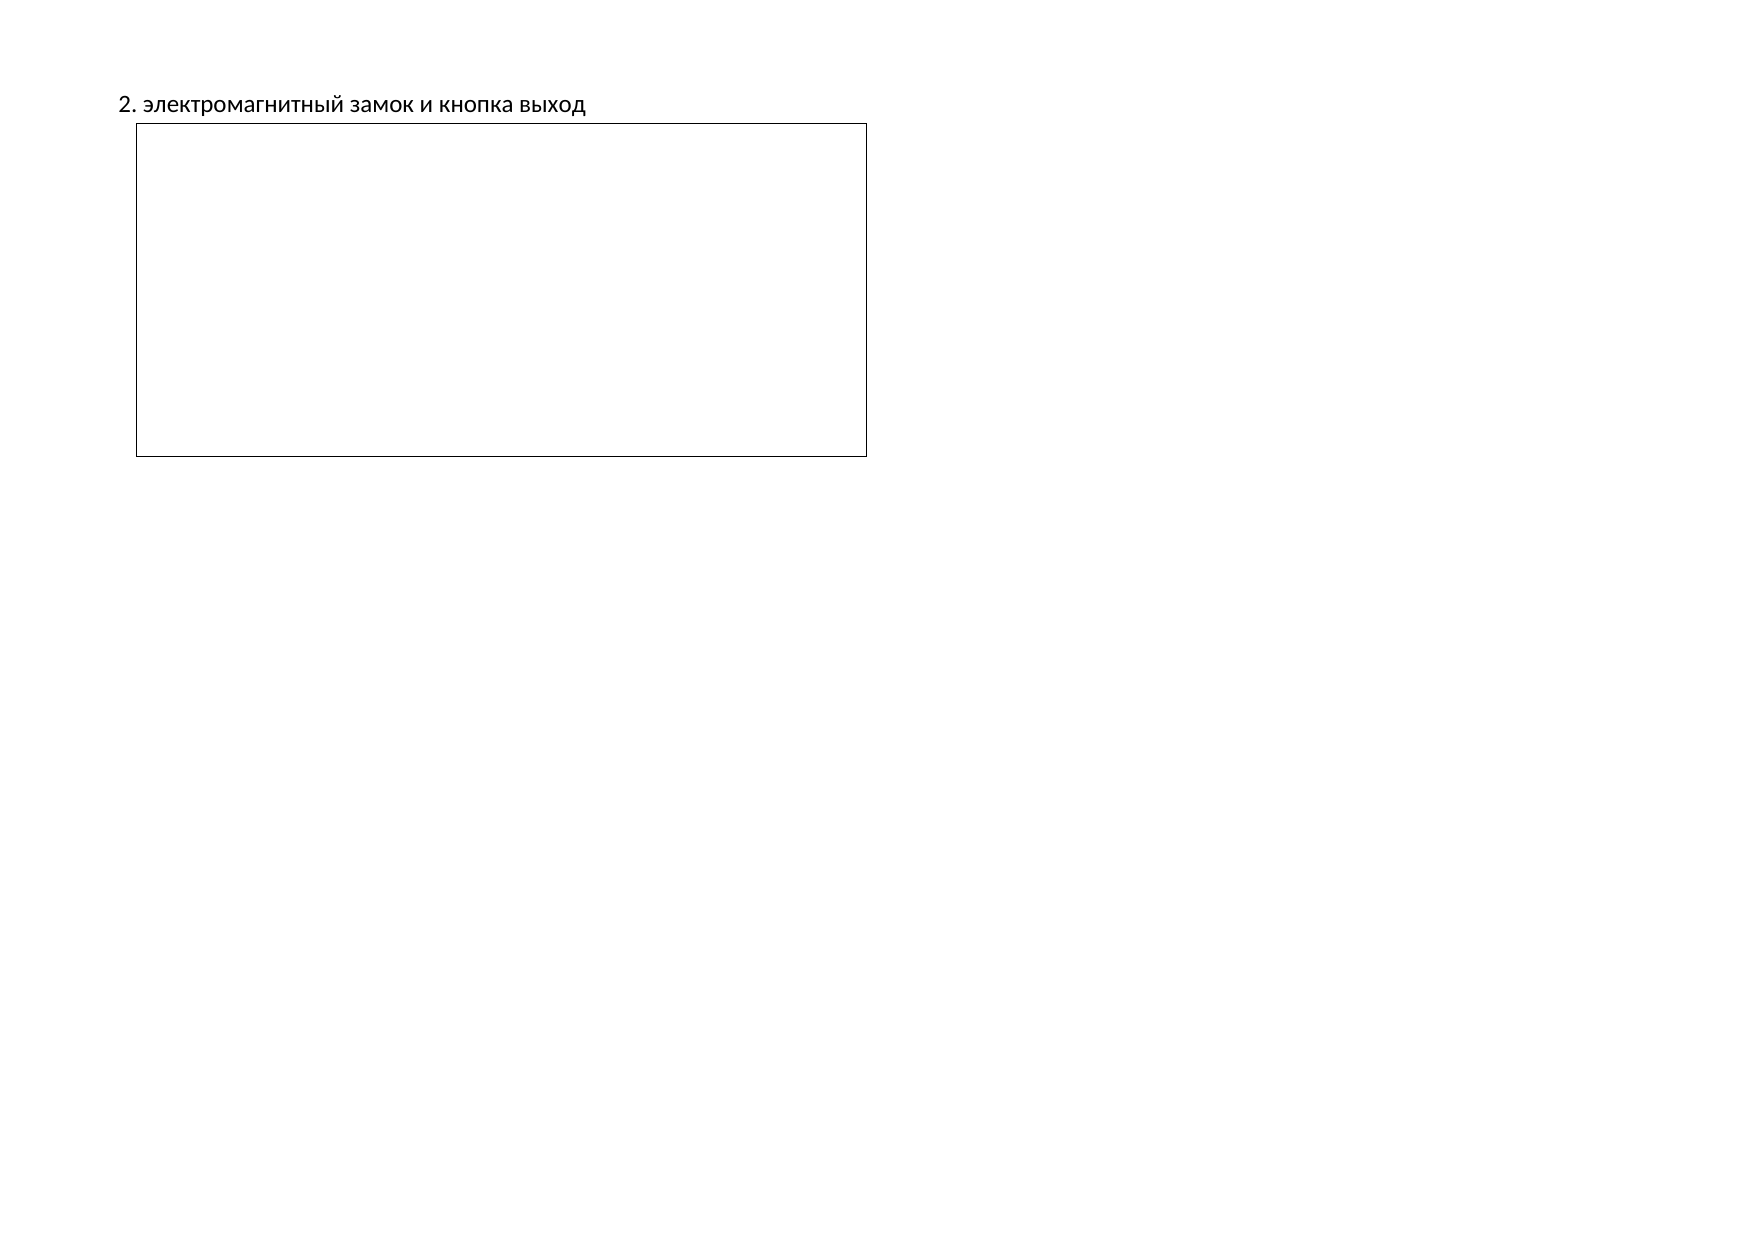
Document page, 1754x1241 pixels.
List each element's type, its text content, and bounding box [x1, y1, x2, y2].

text 2. электромагнитный замок и кнопка выход [118, 88, 1636, 119]
